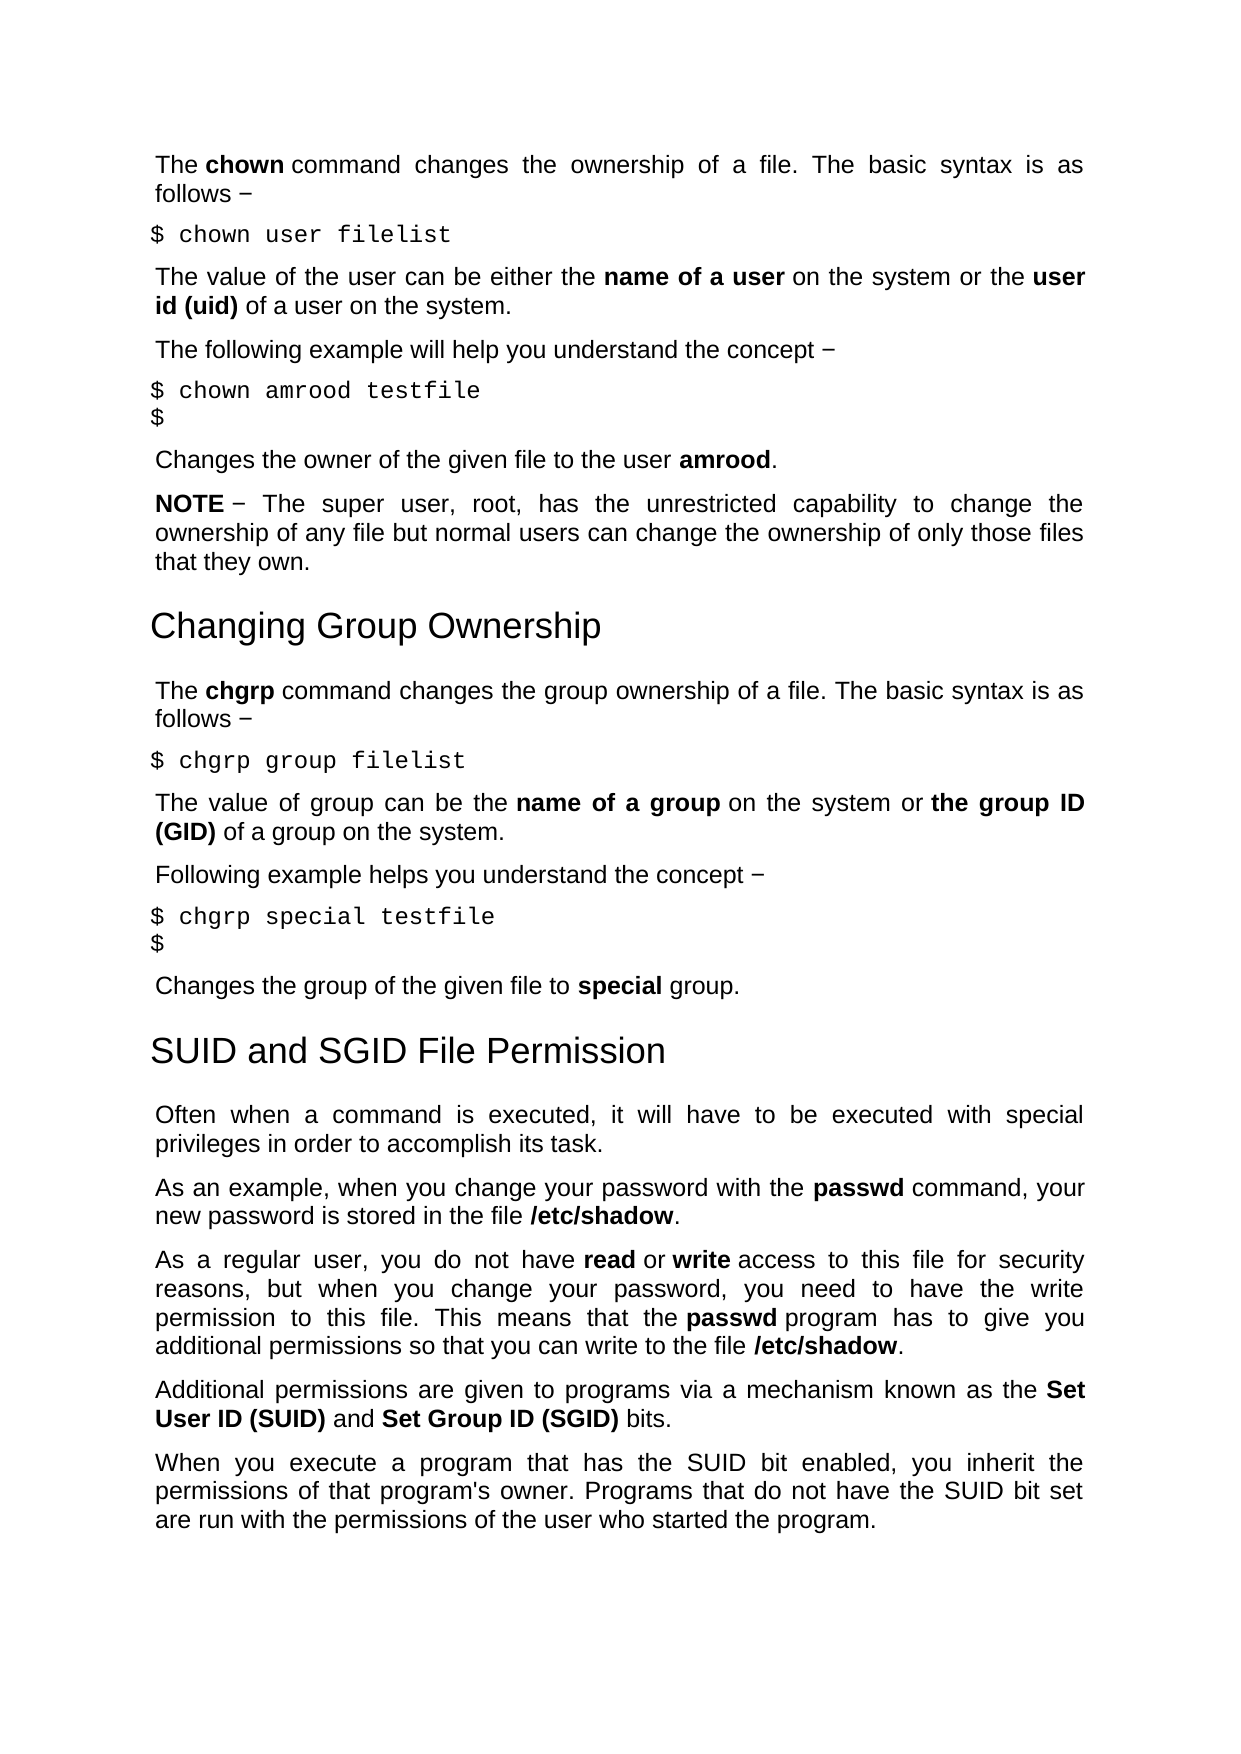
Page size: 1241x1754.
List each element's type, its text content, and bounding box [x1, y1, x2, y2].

text Following example helps you understand the concept − [155, 860, 1085, 889]
text The following example will help you understand the concept − [155, 335, 1085, 363]
text Changing Group Ownership [150, 604, 1090, 646]
text The chown command changes the ownership of a file. The basic syntax is as follows − [155, 150, 1085, 207]
text Changes the group of the given file to special group. [155, 971, 1085, 1000]
text $ [150, 406, 1090, 433]
text Changes the owner of the given file to the user amrood. [155, 445, 1085, 474]
text The chgrp command changes the group ownership of a file. The basic syntax is as follows − [155, 676, 1085, 733]
text $ [150, 931, 1090, 958]
text The value of group can be the name of a group on the system or the group ID (GID) of a group on the system. [155, 788, 1085, 845]
text When you execute a program that has the SUID bit enabled, you inherit the permissions of that program's owner. Programs that do not have the SUID bit set are run with the permissions of the user who started the program. [155, 1447, 1085, 1534]
text The value of the user can be either the name of a user on the system or the user id (uid) of a user on the system. [155, 262, 1085, 320]
text NOTE − The super user, root, has the unrestricted capability to change the ownership of any file but normal users can change the ownership of only those files that they own. [155, 489, 1085, 575]
text $ chown amrood testfile [150, 378, 1090, 406]
text Often when a command is executed, it will have to be executed with special privileges in order to accomplish its task. [155, 1100, 1085, 1157]
text $ chgrp group filelist [150, 748, 1090, 775]
text As an example, when you change your password with the passwd command, your new password is stored in the file /etc/shadow. [155, 1172, 1085, 1230]
text $ chown user filelist [150, 222, 1090, 250]
text $ chgrp special testfile [150, 904, 1090, 931]
text As a regular user, you do not have read or write access to this file for security reasons, but when you change your password, you need to have the write permission to this file. This means that the passwd program has to give you additional permissions so that you can write to the file /etc/shadow. [155, 1245, 1085, 1360]
text SUID and SGID File Permission [150, 1029, 1090, 1071]
text Additional permissions are given to programs via a mechanism known as the Set User ID (SUID) and Set Group ID (SGID) bits. [155, 1375, 1085, 1432]
